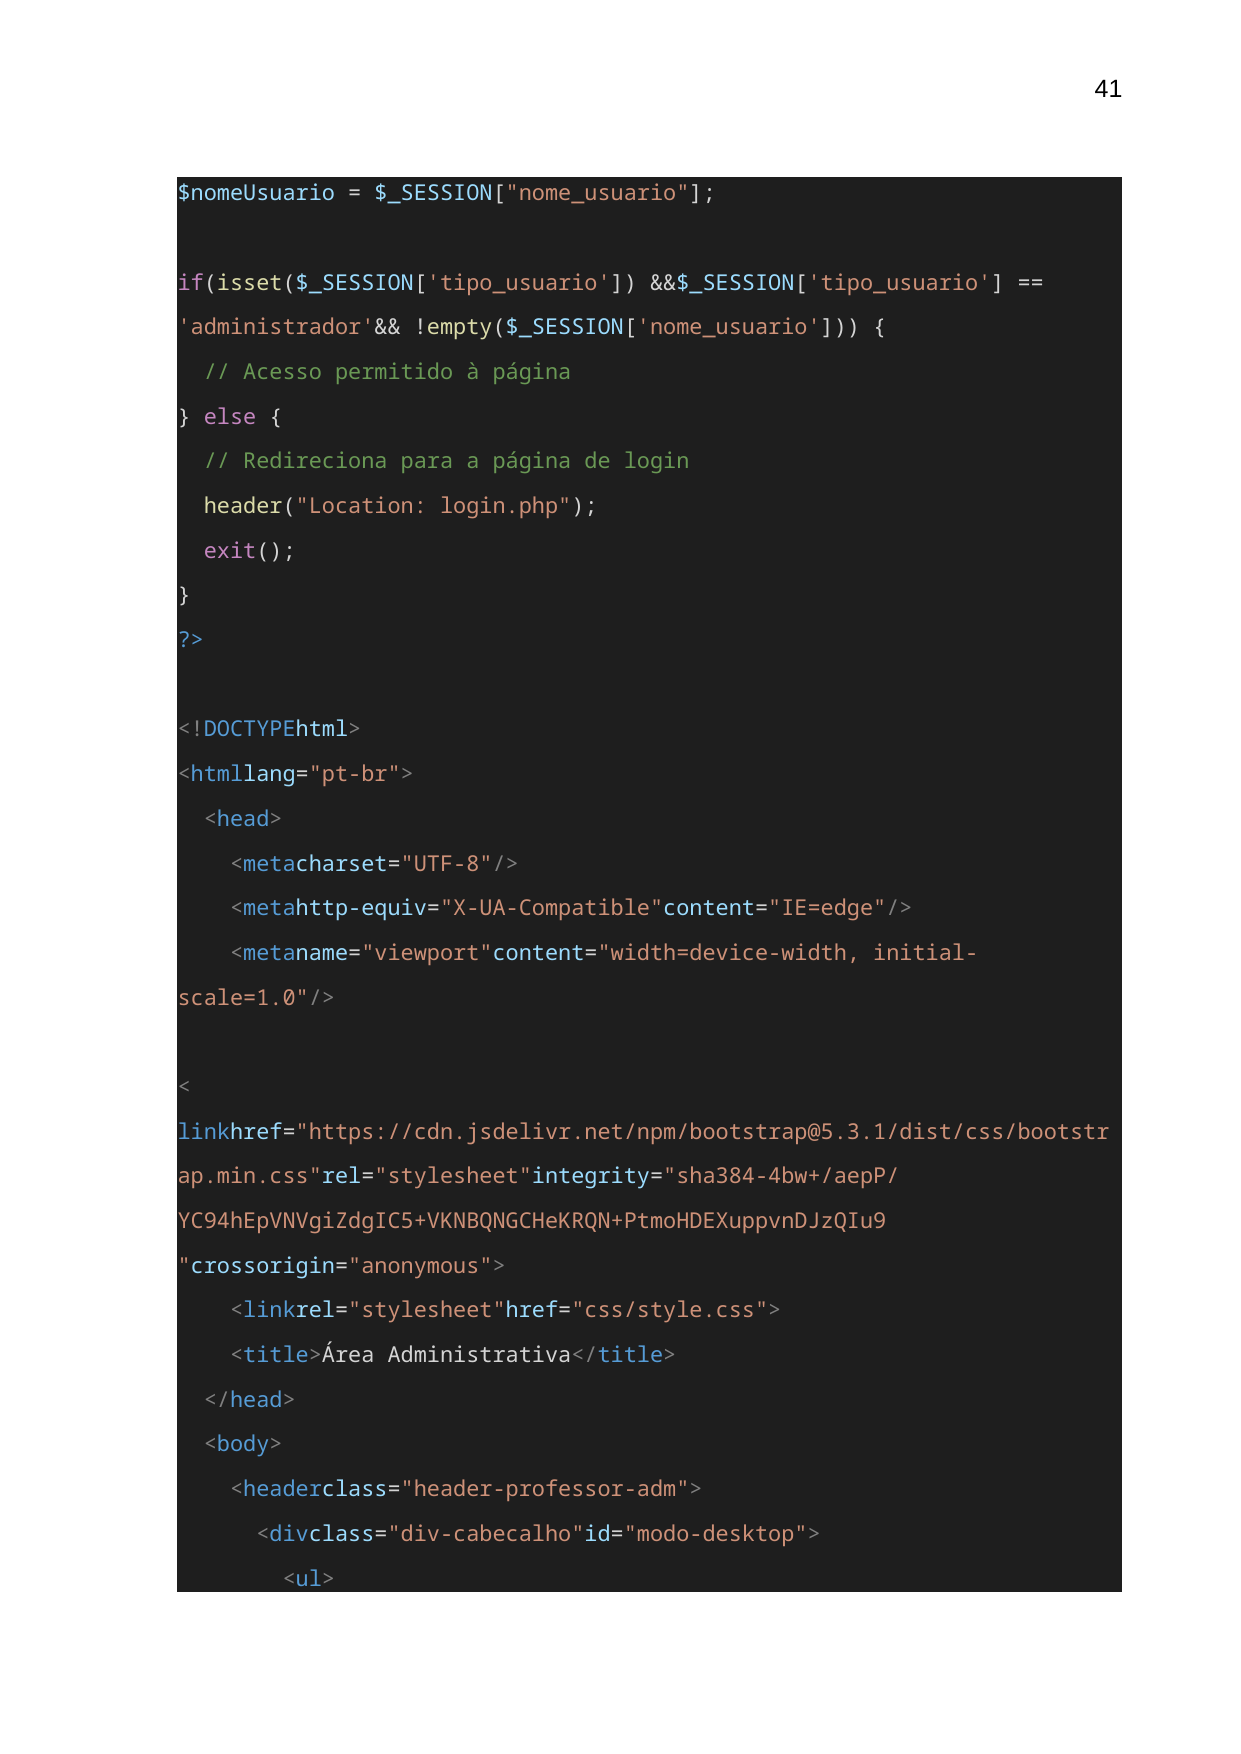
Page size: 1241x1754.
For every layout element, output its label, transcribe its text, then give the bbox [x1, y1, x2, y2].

text <metacharset="UTF-8"/> [177, 847, 1122, 877]
text <title>Área Administrativa</title> [177, 1339, 1122, 1369]
text <metaname="viewport"content="width=device-width, initial-scale=1.0"/> [177, 937, 1122, 1011]
text <ul> [177, 1562, 1122, 1592]
text <head> [177, 803, 1122, 833]
text <htmllang="pt-br"> [177, 758, 1122, 788]
text <linkhref="https://cdn.jsdelivr.net/npm/bootstrap@5.3.1/dist/css/bootstrap.min.css"rel="stylesheet"integrity="sha384-4bw+/aepP/YC94hEpVNVgiZdgIC5+VKNBQNGCHeKRQN+PtmoHDEXuppvnDJzQIu9"crossorigin="anonymous"> [177, 1026, 1122, 1279]
text <linkrel="stylesheet"href="css/style.css"> [177, 1294, 1122, 1324]
text <divclass="div-cabecalho"id="modo-desktop"> [177, 1518, 1122, 1548]
text exit(); [177, 535, 1122, 564]
text <metahttp-equiv="X-UA-Compatible"content="IE=edge"/> [177, 892, 1122, 922]
text // Redireciona para a página de login [177, 445, 1122, 475]
text header("Location: login.php"); [177, 490, 1122, 520]
text ?> [177, 624, 1122, 654]
text <body> [177, 1428, 1122, 1458]
text } else { [177, 401, 1122, 430]
text $nomeUsuario = $_SESSION["nome_usuario"]; [177, 177, 1122, 207]
text if(isset($_SESSION['tipo_usuario']) &&$_SESSION['tipo_usuario'] == 'administrador'&& !empty($_SESSION['nome_usuario'])) { [177, 267, 1122, 341]
text <headerclass="header-professor-adm"> [177, 1473, 1122, 1503]
text // Acesso permitido à página [177, 356, 1122, 386]
text } [177, 579, 1122, 609]
text <!DOCTYPEhtml> [177, 713, 1122, 743]
text </head> [177, 1384, 1122, 1413]
